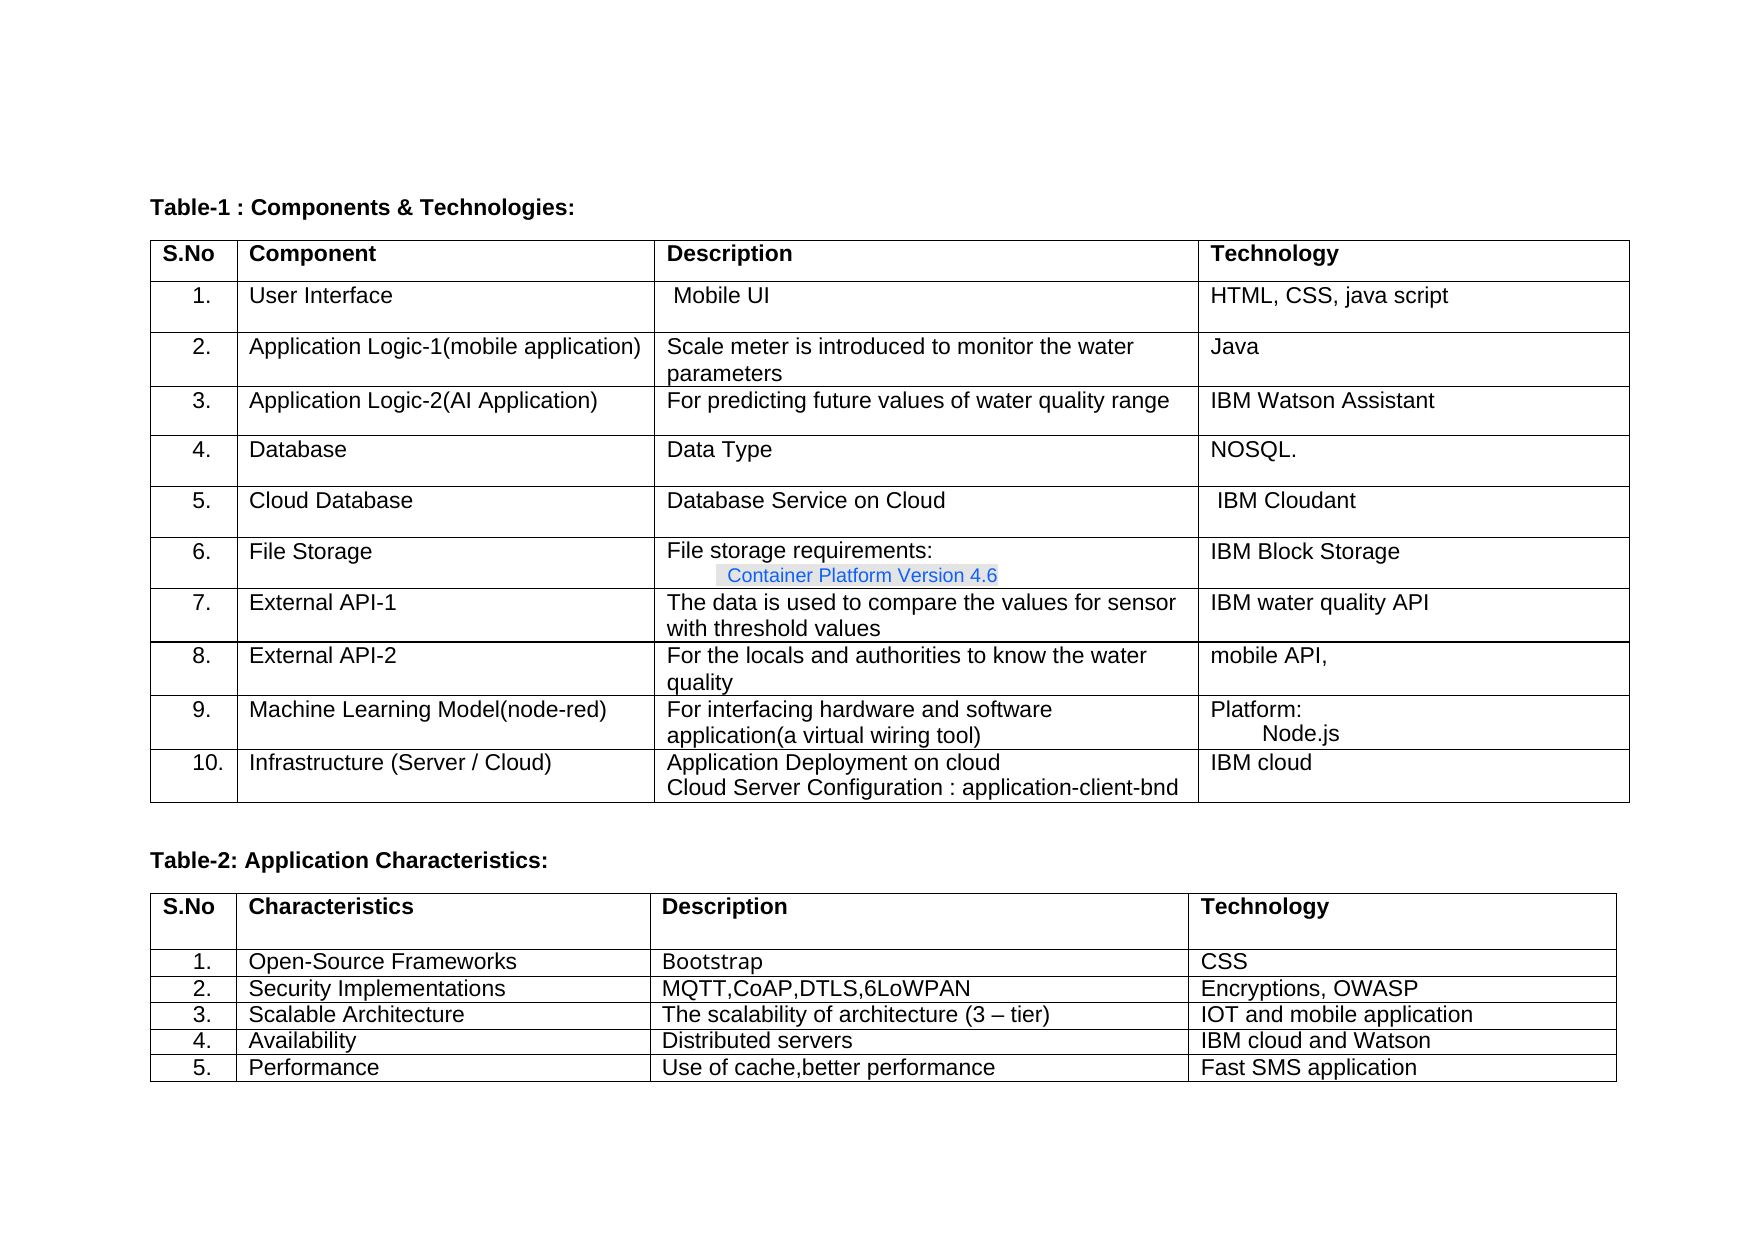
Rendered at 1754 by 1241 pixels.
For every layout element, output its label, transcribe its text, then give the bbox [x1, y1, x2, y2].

table_cell External API-2 [238, 643, 654, 695]
table_cell Database [238, 436, 654, 486]
table_cell mobile API, [1199, 643, 1629, 695]
table_cell 9. [151, 696, 237, 749]
table_cell File Storage [238, 538, 654, 588]
table_cell The scalability of architecture (3 – tier) [651, 1003, 1188, 1028]
table_cell IOT and mobile application [1189, 1003, 1616, 1028]
table_cell 10. [151, 750, 237, 802]
table_cell MQTT,CoAP,DTLS,6LoWPAN [651, 977, 1188, 1002]
table_cell Scalable Architecture [237, 1003, 650, 1028]
table_cell 8. [151, 643, 237, 695]
table_header Component [238, 241, 654, 281]
table_cell For interfacing hardware and software application(a virtual wiring tool) [655, 696, 1198, 749]
table_cell For the locals and authorities to know the water quality [655, 643, 1198, 695]
table_cell IBM water quality API [1199, 589, 1629, 641]
table_cell User Interface [238, 282, 654, 332]
table_header S.No [151, 241, 237, 281]
text Table-1 : Components & Technologies: [150, 194, 1641, 221]
table_cell 2. [151, 333, 237, 386]
table_header Characteristics [237, 894, 650, 949]
table_cell Database Service on Cloud [655, 487, 1198, 537]
table_header Description [655, 241, 1198, 281]
table_cell Bootstrap [651, 950, 1188, 976]
table_cell 6. [151, 538, 237, 588]
table_cell HTML, CSS, java script [1199, 282, 1629, 332]
table_cell CSS [1189, 950, 1616, 976]
table_header S.No [151, 894, 236, 949]
table_cell 3. [151, 1003, 236, 1028]
table_cell 4. [151, 1030, 236, 1054]
table_cell Machine Learning Model(node-red) [238, 696, 654, 749]
table_cell 1. [151, 950, 236, 976]
table_cell 2. [151, 977, 236, 1002]
table_cell Infrastructure (Server / Cloud) [238, 750, 654, 802]
table_cell IBM Watson Assistant [1199, 387, 1629, 435]
table_cell For predicting future values of water quality range [655, 387, 1198, 435]
table_cell 1. [151, 282, 237, 332]
table_cell Cloud Database [238, 487, 654, 537]
table_cell IBM cloud [1199, 750, 1629, 802]
table_cell Java [1199, 333, 1629, 386]
table_cell IBM Cloudant [1199, 487, 1629, 537]
table_cell IBM Block Storage [1199, 538, 1629, 588]
table_cell External API-1 [238, 589, 654, 641]
table_cell Scale meter is introduced to monitor the water parameters [655, 333, 1198, 386]
table_cell IBM cloud and Watson [1189, 1030, 1616, 1054]
table_cell Data Type [655, 436, 1198, 486]
table_header Technology [1199, 241, 1629, 281]
table_header Technology [1189, 894, 1616, 949]
table_cell Use of cache,better performance [651, 1055, 1188, 1081]
table_cell Application Deployment on cloud Cloud Server Configuration : application-client-bnd [655, 750, 1198, 802]
table_cell Application Logic-1(mobile application) [238, 333, 654, 386]
table_cell Availability [237, 1030, 650, 1054]
table_cell Encryptions, OWASP [1189, 977, 1616, 1002]
table_cell Performance [237, 1055, 650, 1081]
table_cell NOSQL. [1199, 436, 1629, 486]
table_cell Distributed servers [651, 1030, 1188, 1054]
table_cell Open-Source Frameworks [237, 950, 650, 976]
table_cell 5. [151, 487, 237, 537]
table_cell Security Implementations [237, 977, 650, 1002]
text Table-2: Application Characteristics: [150, 847, 1641, 874]
table_cell Mobile UI [655, 282, 1198, 332]
table_cell The data is used to compare the values for sensor with threshold values [655, 589, 1198, 641]
table_cell Platform: Node.js [1199, 696, 1629, 749]
table_cell 5. [151, 1055, 236, 1081]
table_cell Application Logic-2(AI Application) [238, 387, 654, 435]
table_cell Fast SMS application [1189, 1055, 1616, 1081]
table_cell 7. [151, 589, 237, 641]
table_cell 3. [151, 387, 237, 435]
table_header Description [651, 894, 1188, 949]
table_cell 4. [151, 436, 237, 486]
table_cell File storage requirements: Container Platform Version 4.6 [655, 538, 1198, 588]
